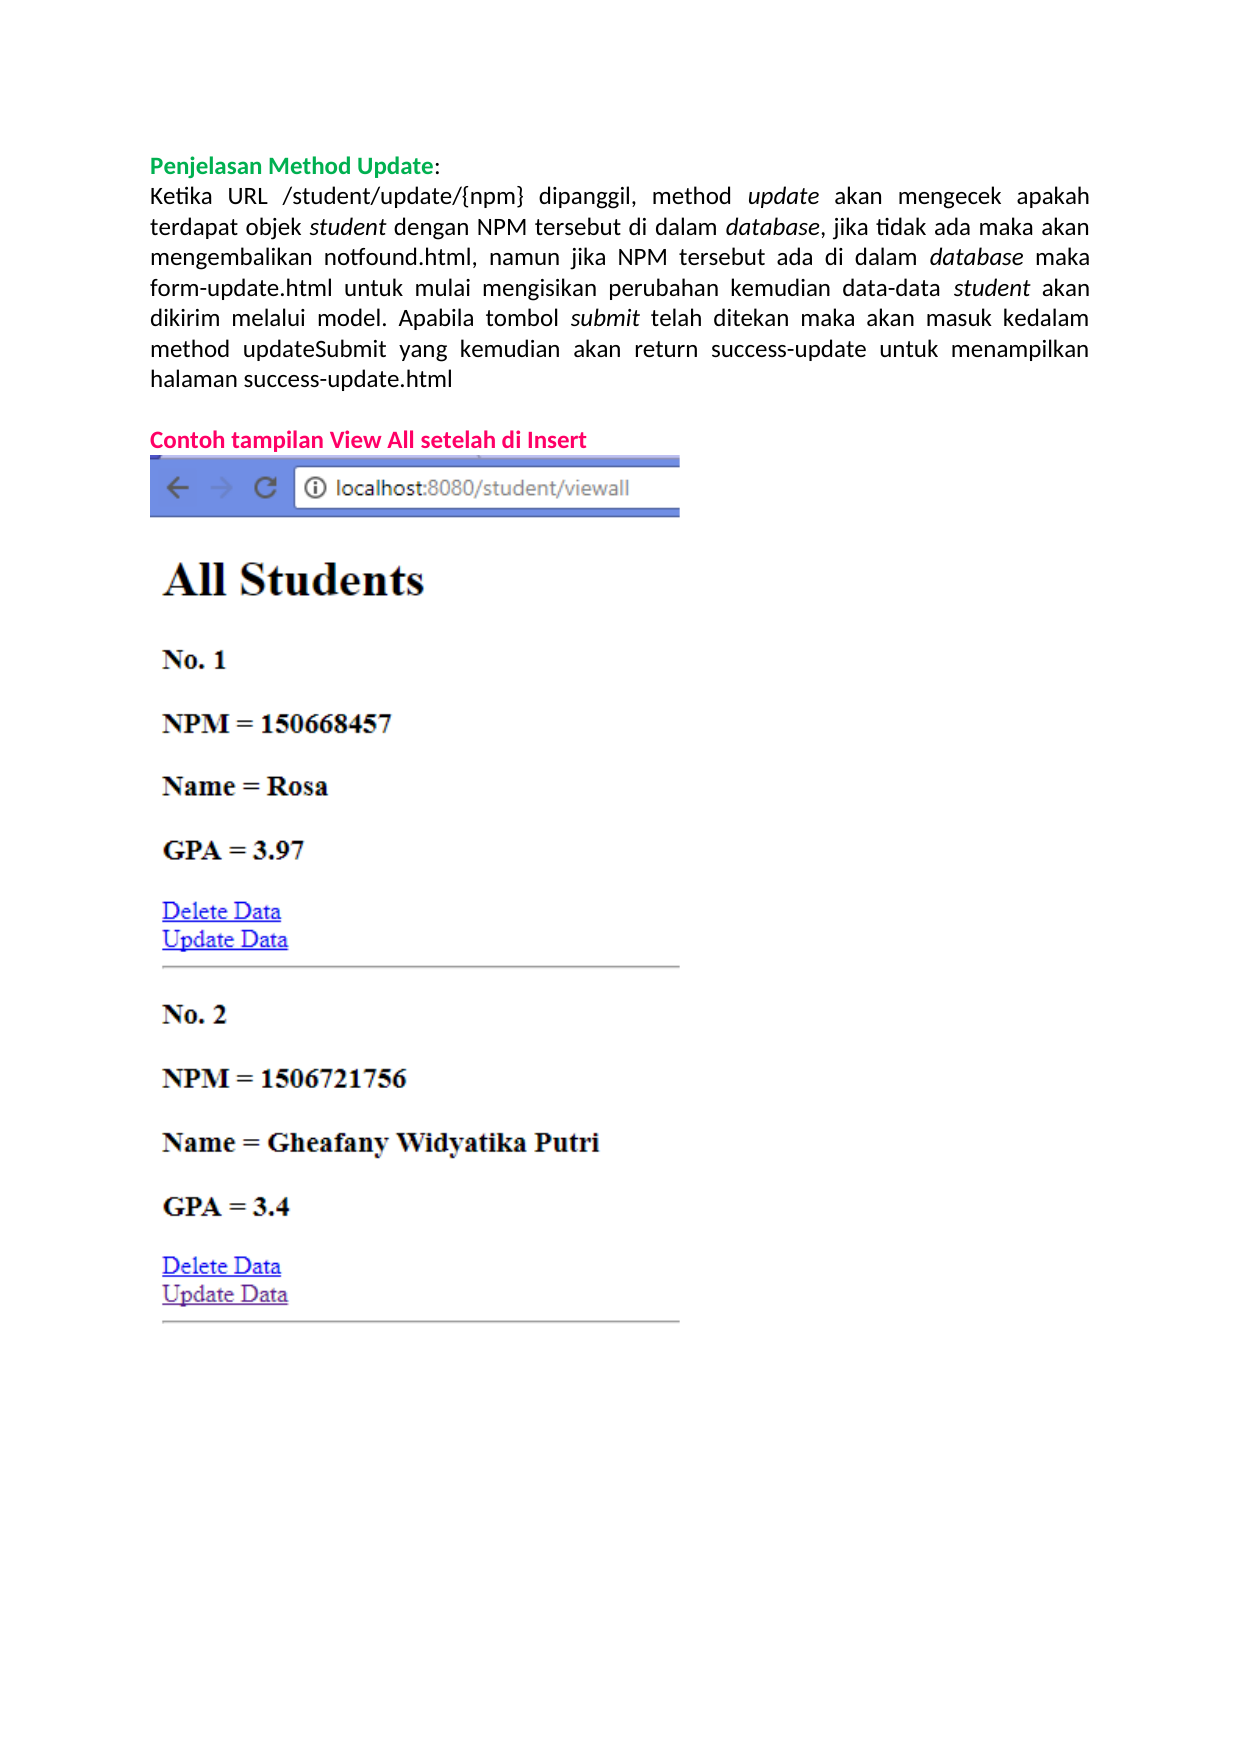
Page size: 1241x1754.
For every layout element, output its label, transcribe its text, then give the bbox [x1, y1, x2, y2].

text Contoh tampilan View All setelah di Insert [150, 425, 1090, 455]
picture [150, 455, 680, 1349]
text Penjelasan Method Update: [150, 150, 1090, 181]
text Ketika URL /student/update/{npm} dipanggil, method update akan mengecek apakah terdapat objek student dengan NPM tersebut di dalam database, jika tidak ada maka akan mengembalikan notfound.html, namun jika NPM tersebut ada di dalam database maka form-update.html untuk mulai mengisikan perubahan kemudian data-data student akan dikirim melalui model. Apabila tombol submit telah ditekan maka akan masuk kedalam method updateSubmit yang kemudian akan return success-update untuk menampilkan halaman success-update.html [150, 181, 1090, 394]
